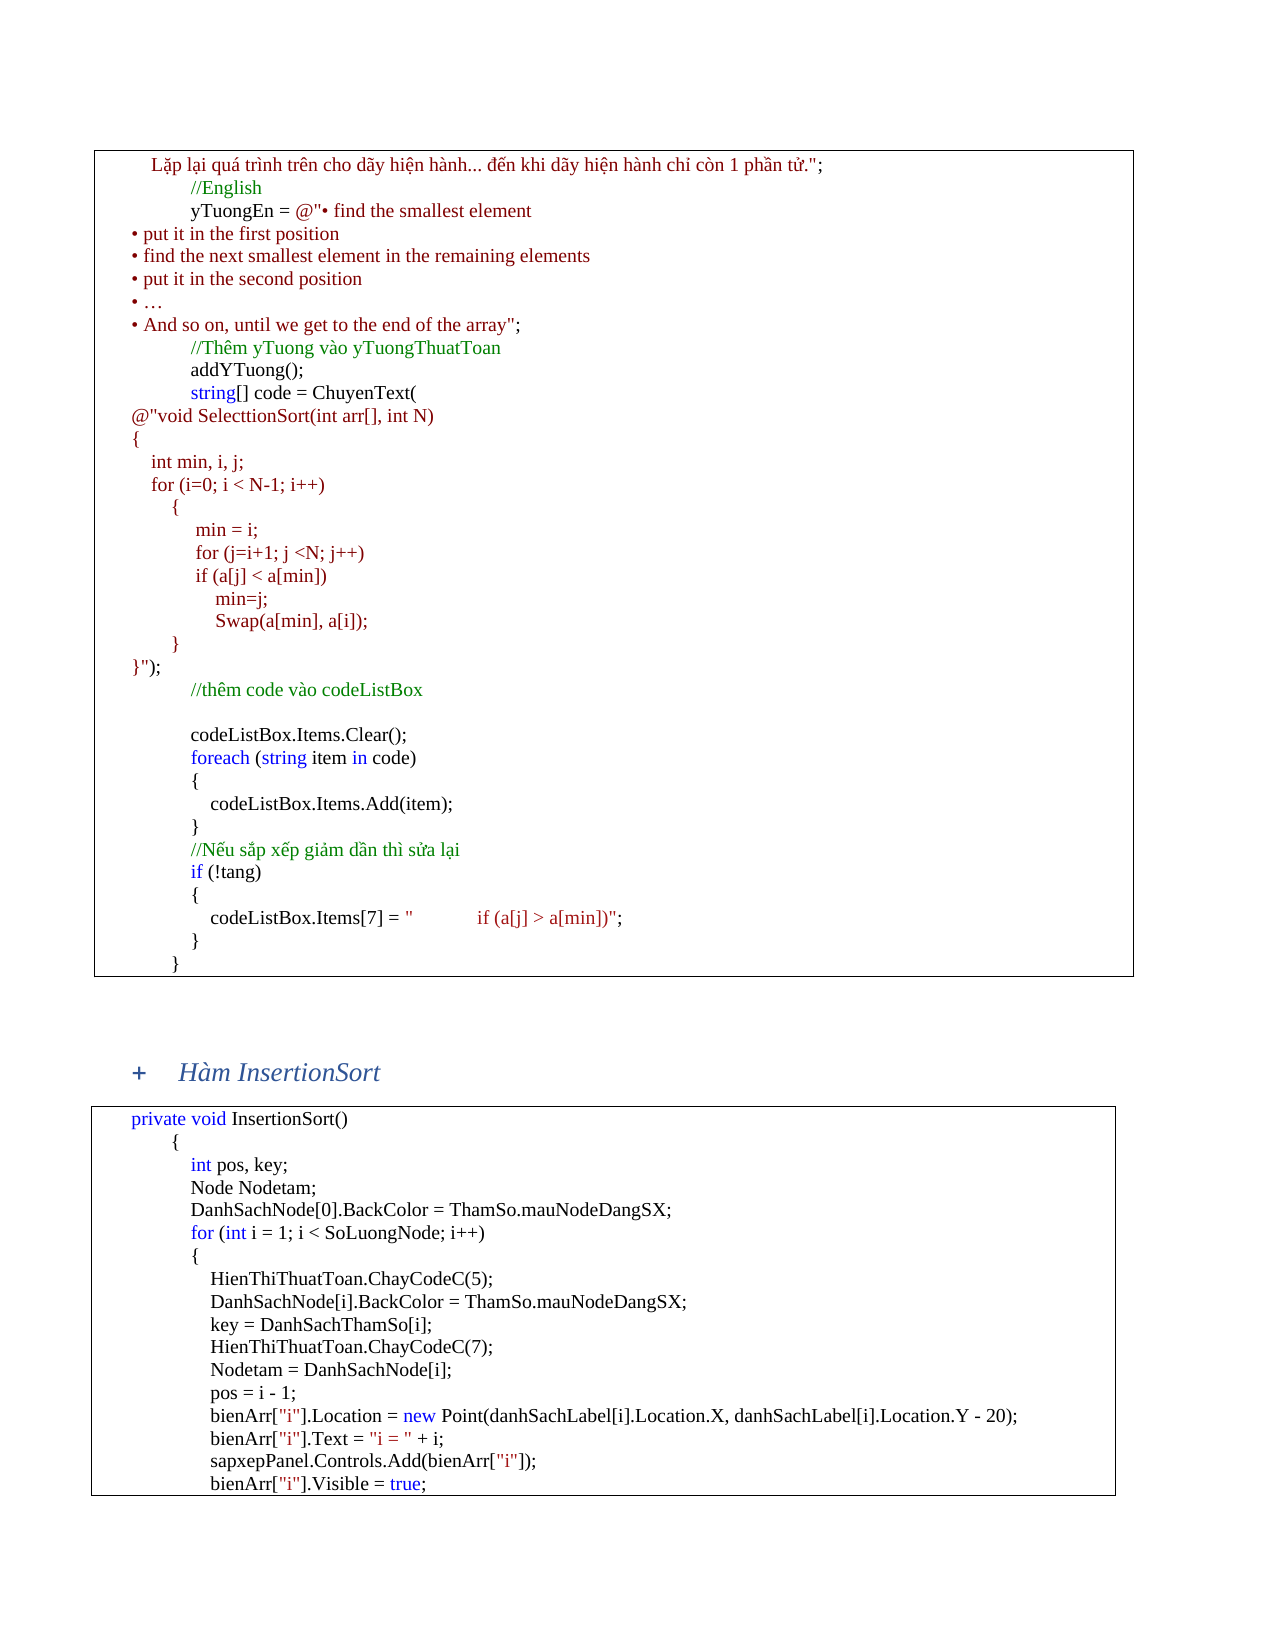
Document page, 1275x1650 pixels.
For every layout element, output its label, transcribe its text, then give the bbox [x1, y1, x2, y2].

text int min, i, j; [103, 450, 1125, 472]
text codeListBox.Items.Clear(); [103, 723, 1125, 746]
text Swap(a[min], a[i]); [103, 609, 1125, 632]
text min = i; [103, 518, 1125, 541]
text • And so on, until we get to the end of the array"; [103, 313, 1125, 336]
text for (i=0; i < N-1; i++) [103, 472, 1125, 495]
text codeListBox.Items.Add(item); [103, 792, 1125, 815]
text string[] code = ChuyenText( [103, 381, 1125, 404]
list Hàm InsertionSort [103, 1056, 1125, 1087]
text • put it in the second position [103, 267, 1125, 290]
text • find the next smallest element in the remaining elements [103, 244, 1125, 267]
text if (a[j] < a[min]) [103, 564, 1125, 587]
text yTuongEn = @"• find the smallest element [103, 199, 1125, 222]
text addYTuong(); [103, 358, 1125, 381]
text } [103, 632, 1125, 655]
text • … [103, 290, 1125, 313]
text //Nếu sắp xếp giảm dần thì sửa lại [103, 837, 1125, 860]
text foreach (string item in code) [103, 746, 1125, 769]
text //Thêm yTuong vào yTuongThuatToan [103, 336, 1125, 358]
text { [103, 883, 1125, 906]
text { [103, 427, 1125, 450]
text //thêm code vào codeListBox [103, 678, 1125, 701]
text }"); [103, 655, 1125, 678]
text //English [103, 176, 1125, 199]
text @"void SelecttionSort(int arr[], int N) [103, 404, 1125, 427]
text { [103, 769, 1125, 792]
text • put it in the first position [103, 222, 1125, 244]
text } [103, 929, 1125, 948]
text for (j=i+1; j <N; j++) [103, 541, 1125, 564]
text Lặp lại quá trình trên cho dãy hiện hành... đến khi dãy hiện hành chỉ còn 1 phần tử."; [95, 151, 1133, 176]
text codeListBox.Items[7] = " if (a[j] > a[min])"; [103, 906, 1125, 929]
text { [103, 495, 1125, 518]
text } [103, 815, 1125, 837]
text if (!tang) [103, 860, 1125, 883]
text } [95, 948, 1133, 976]
text min=j; [103, 587, 1125, 609]
